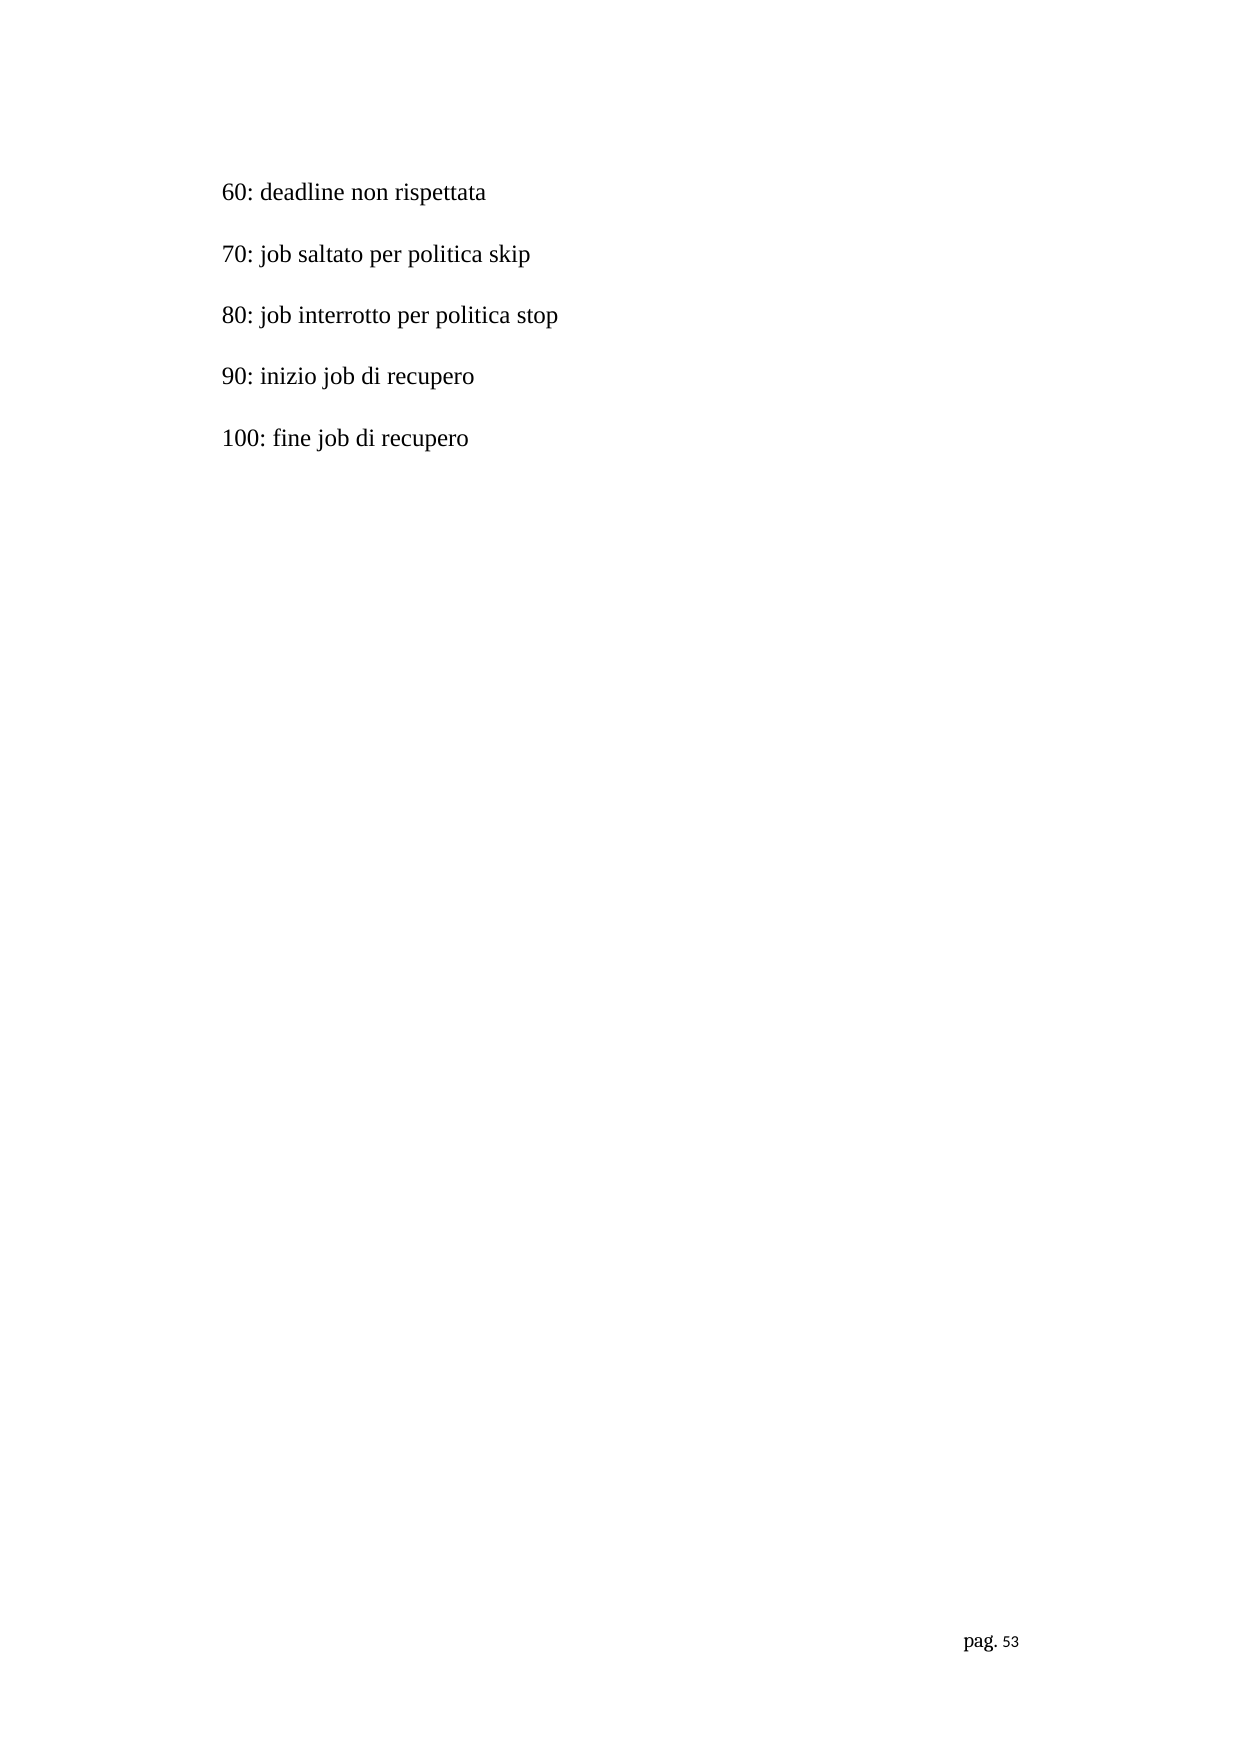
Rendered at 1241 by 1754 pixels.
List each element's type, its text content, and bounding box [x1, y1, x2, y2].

text 100: fine job di recupero [222, 423, 1019, 451]
text 60: deadline non rispettata [222, 177, 1019, 206]
text 80: job interrotto per politica stop [222, 300, 1019, 329]
text 70: job saltato per politica skip [222, 239, 1019, 267]
text 90: inizio job di recupero [222, 361, 1019, 390]
